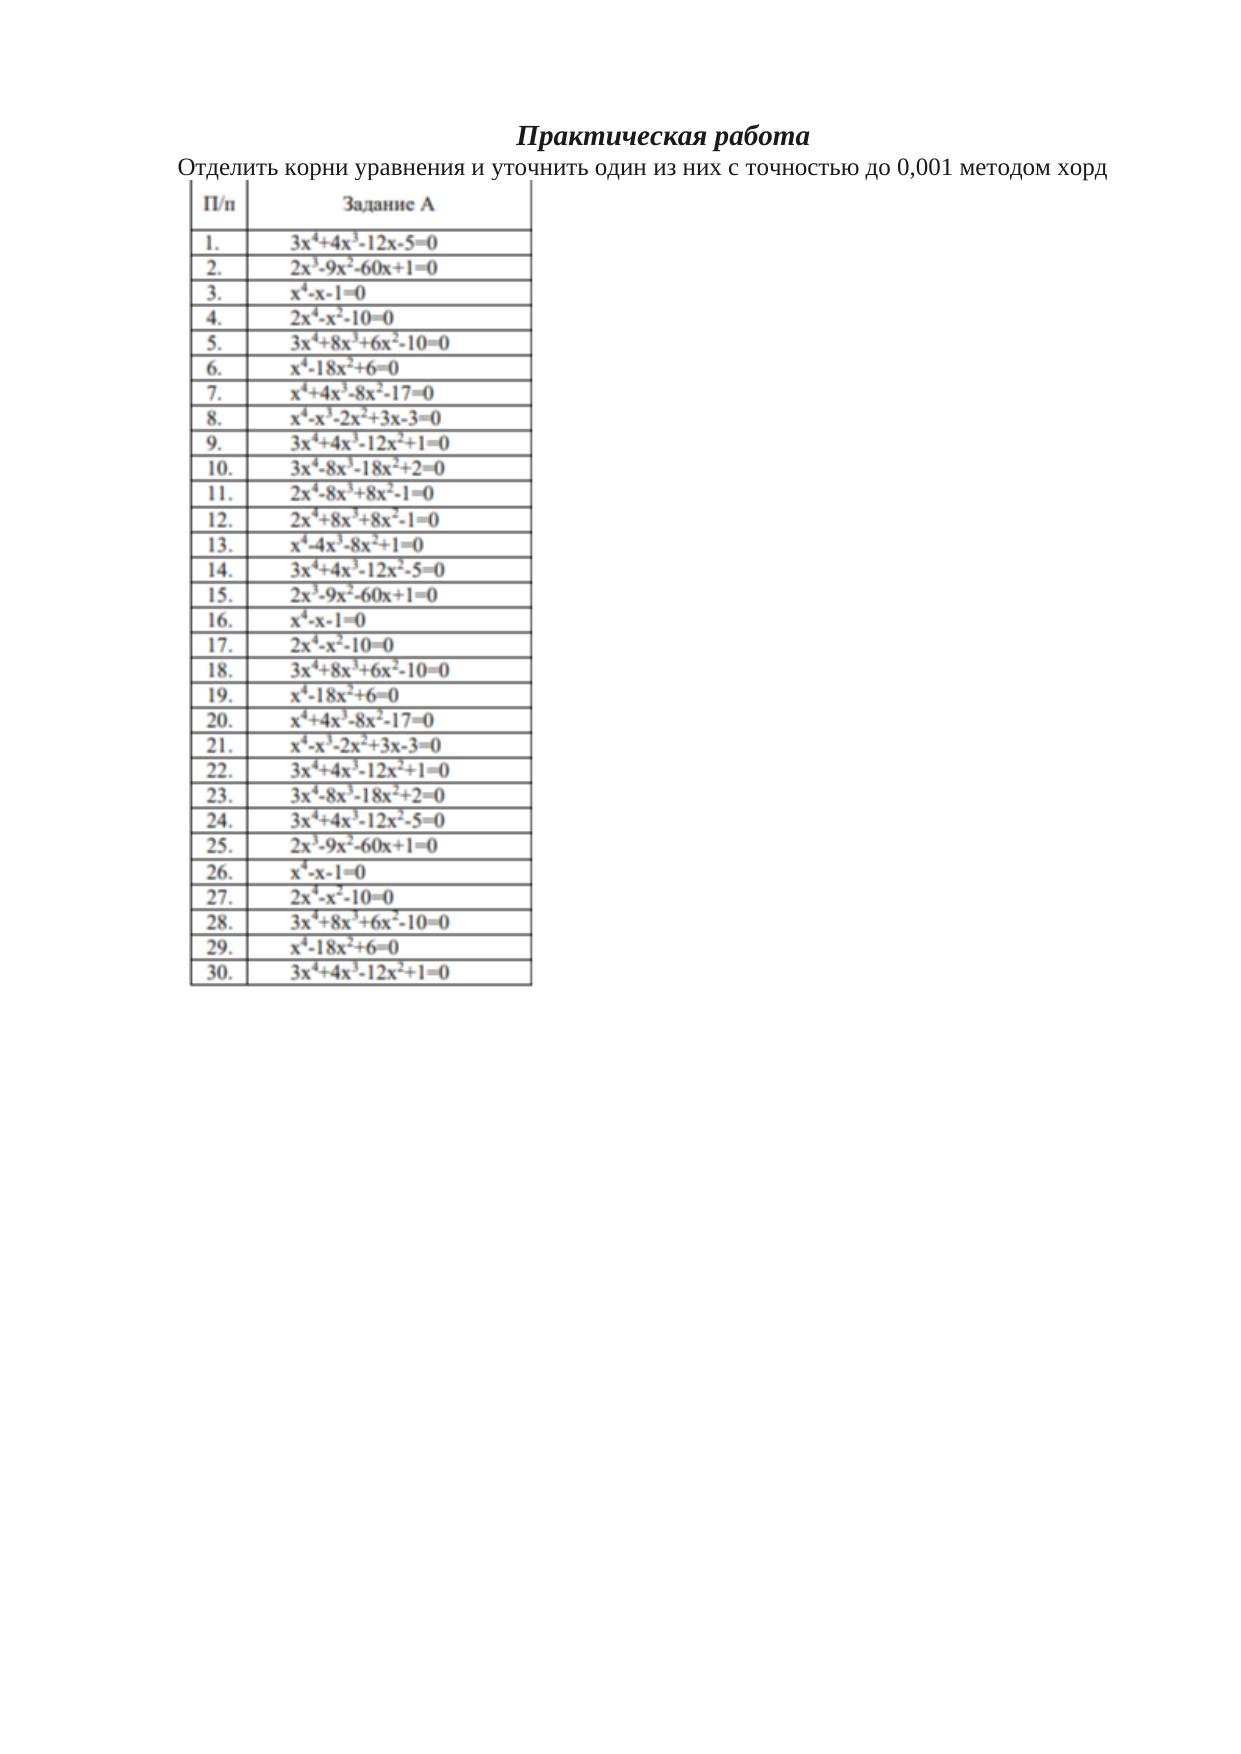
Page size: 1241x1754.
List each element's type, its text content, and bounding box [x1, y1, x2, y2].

picture [177, 180, 533, 996]
text Практическая работа [177, 118, 1152, 152]
text Отделить корни уравнения и уточнить один из них с точностью до 0,001 методом хорд [177, 152, 1152, 180]
